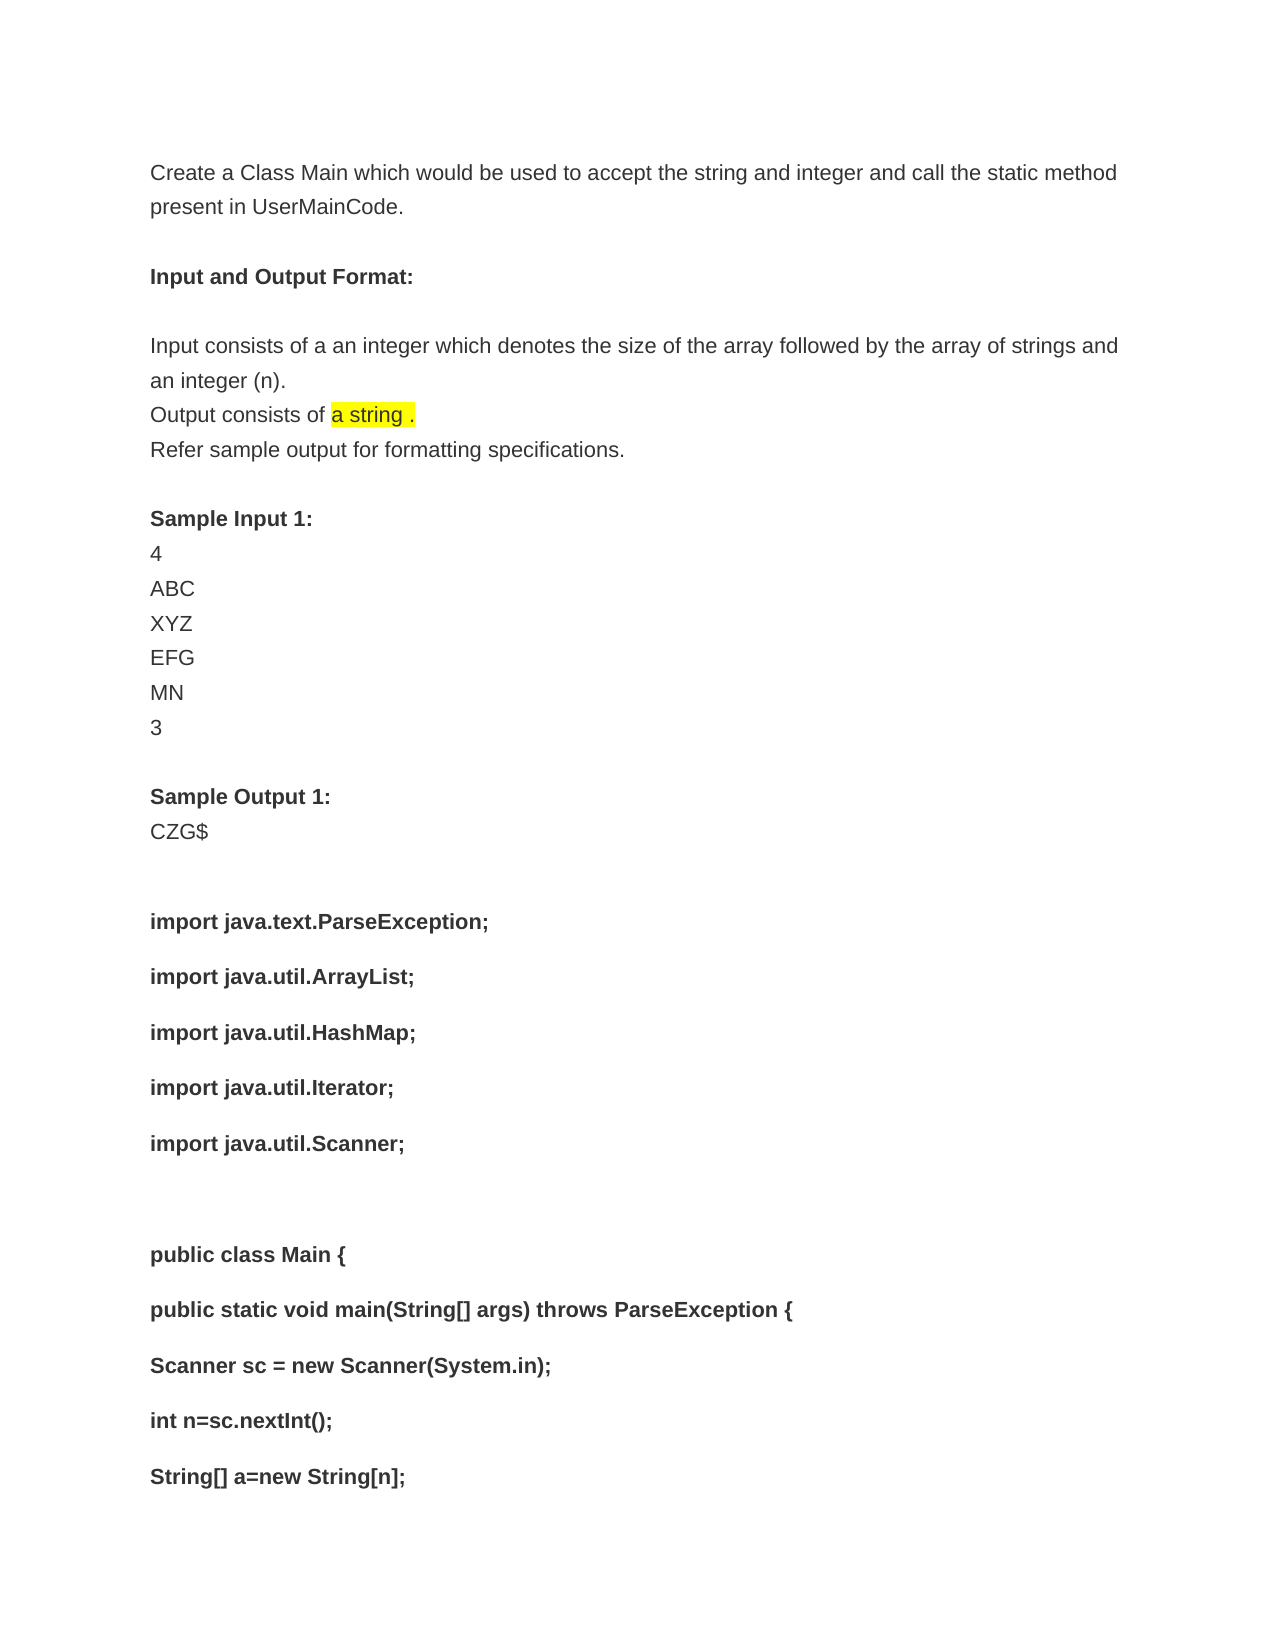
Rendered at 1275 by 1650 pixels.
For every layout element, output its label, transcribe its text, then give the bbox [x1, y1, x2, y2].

text Scanner sc = new Scanner(System.in); [150, 1343, 1125, 1378]
text int n=sc.nextInt(); [150, 1399, 1125, 1434]
text public class Main { [150, 1232, 1125, 1267]
text import java.util.ArrayList; [150, 955, 1125, 989]
text import java.text.ParseException; [150, 899, 1125, 934]
text import java.util.HashMap; [150, 1010, 1125, 1045]
text import java.util.Iterator; [150, 1066, 1125, 1101]
text import java.util.Scanner; [150, 1121, 1125, 1156]
text String[] a=new String[n]; [150, 1454, 1125, 1489]
text public static void main(String[] args) throws ParseException { [150, 1288, 1125, 1323]
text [150, 150, 1125, 878]
